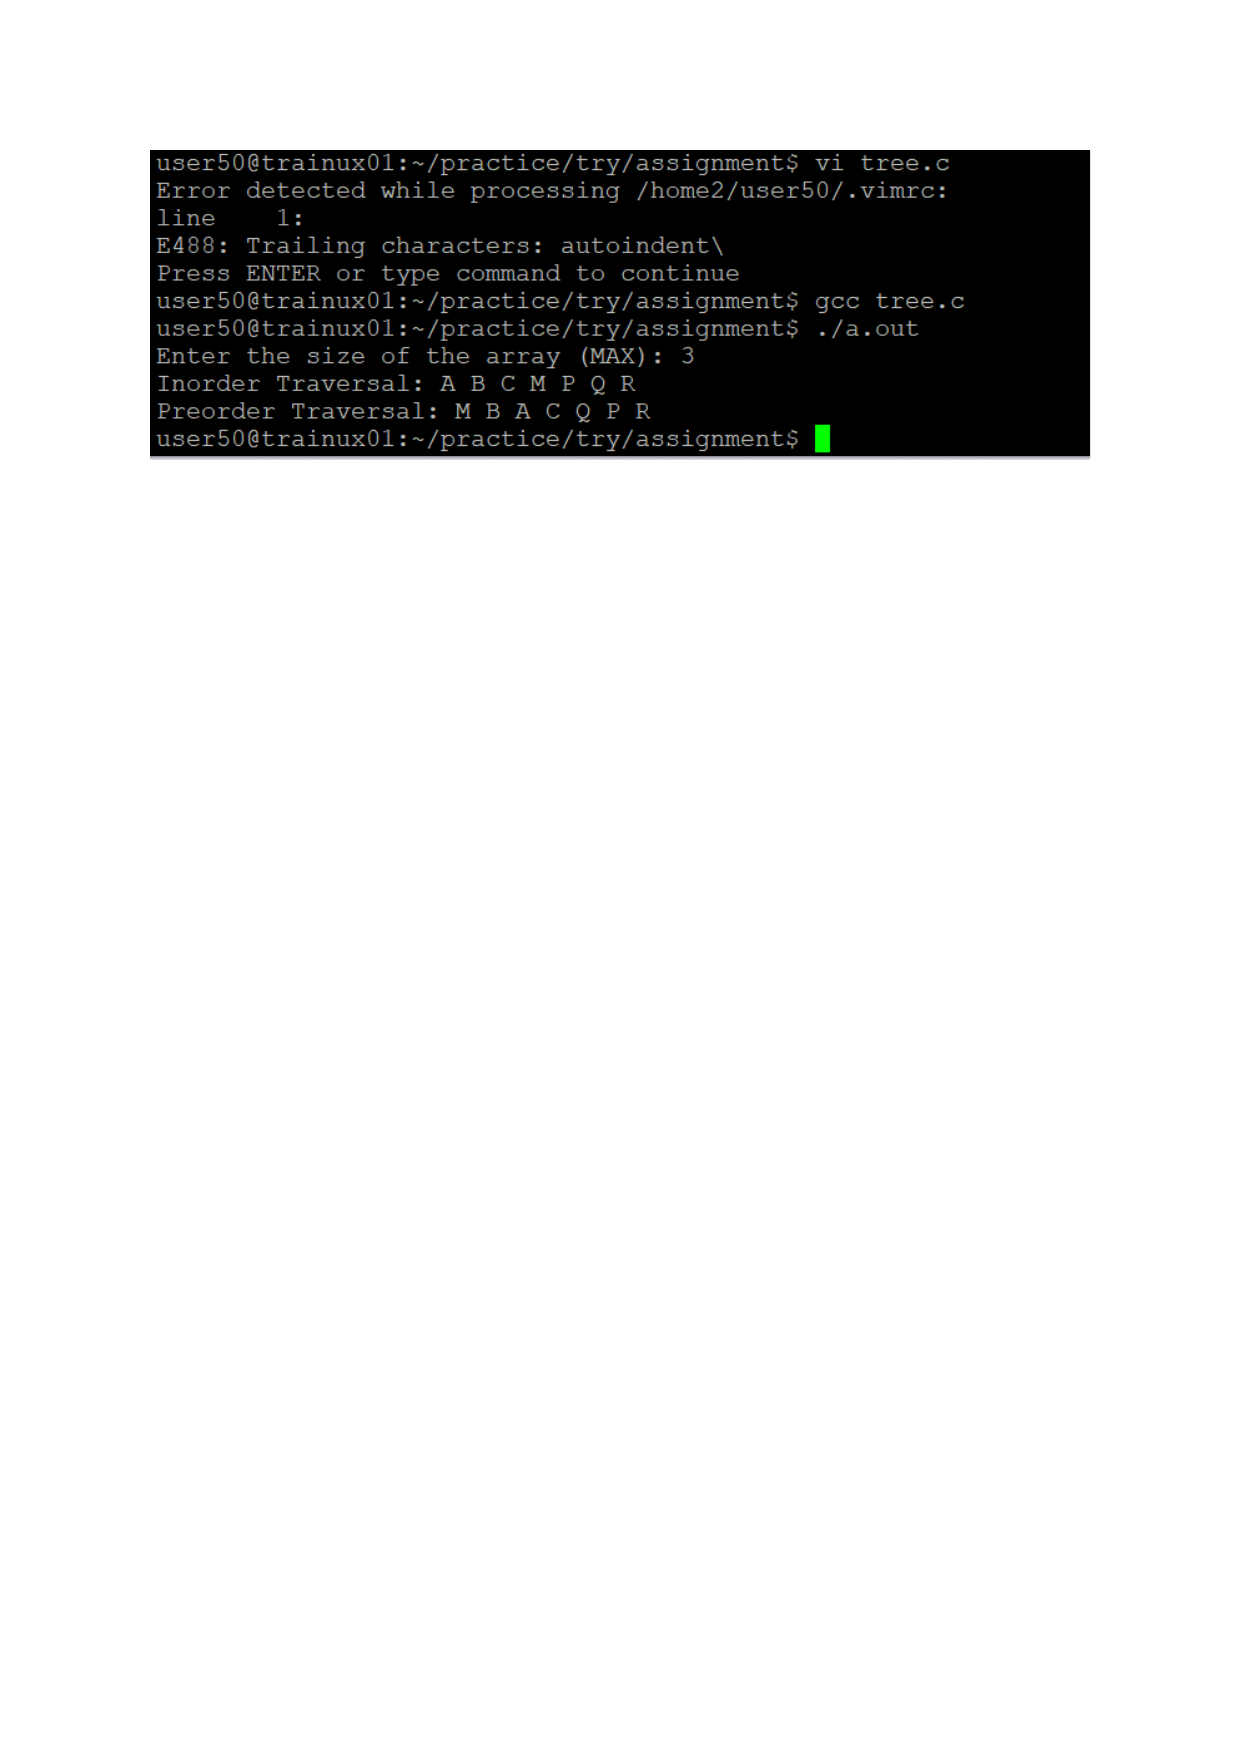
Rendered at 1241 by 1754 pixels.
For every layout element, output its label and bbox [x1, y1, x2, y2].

picture [150, 150, 1091, 460]
